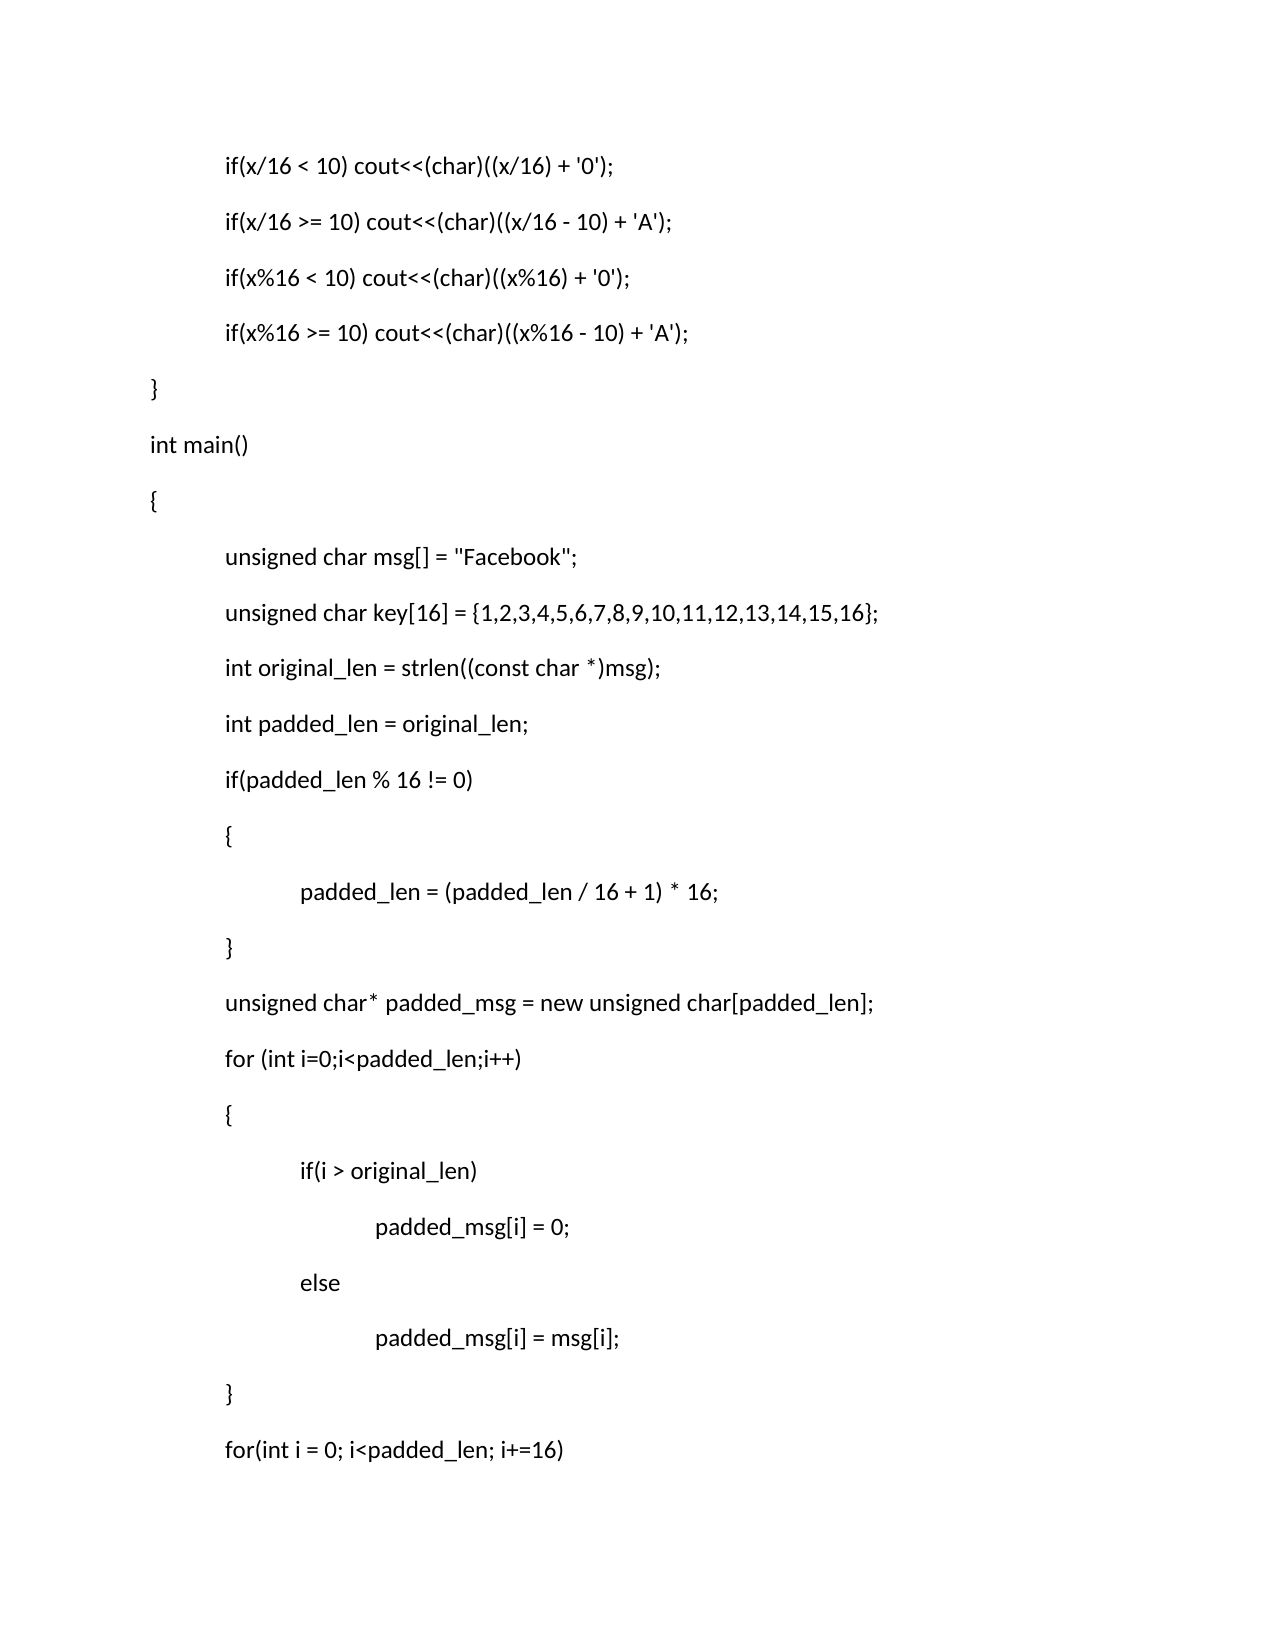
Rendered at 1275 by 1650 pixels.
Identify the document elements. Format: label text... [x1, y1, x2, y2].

text else [150, 1267, 1125, 1297]
text if(x%16 < 10) cout<<(char)((x%16) + '0'); [150, 262, 1125, 292]
text } [150, 373, 1125, 404]
text } [150, 932, 1125, 962]
text if(padded_len % 16 != 0) [150, 764, 1125, 795]
text int padded_len = original_len; [150, 708, 1125, 739]
text unsigned char msg[] = "Facebook"; [150, 541, 1125, 571]
text unsigned char key[16] = {1,2,3,4,5,6,7,8,9,10,11,12,13,14,15,16}; [150, 597, 1125, 627]
text { [150, 485, 1125, 516]
text if(x/16 >= 10) cout<<(char)((x/16 - 10) + 'A'); [150, 206, 1125, 236]
text padded_msg[i] = 0; [150, 1211, 1125, 1241]
text if(i > original_len) [150, 1155, 1125, 1186]
text } [150, 1378, 1125, 1409]
text padded_msg[i] = msg[i]; [150, 1322, 1125, 1353]
text int main() [150, 429, 1125, 460]
text { [150, 820, 1125, 851]
text { [150, 1099, 1125, 1130]
text for (int i=0;i<padded_len;i++) [150, 1043, 1125, 1074]
text padded_len = (padded_len / 16 + 1) * 16; [150, 876, 1125, 906]
text if(x/16 < 10) cout<<(char)((x/16) + '0'); [150, 150, 1125, 181]
text int original_len = strlen((const char *)msg); [150, 652, 1125, 683]
text unsigned char* padded_msg = new unsigned char[padded_len]; [150, 987, 1125, 1018]
text for(int i = 0; i<padded_len; i+=16) [150, 1434, 1125, 1465]
text if(x%16 >= 10) cout<<(char)((x%16 - 10) + 'A'); [150, 317, 1125, 348]
